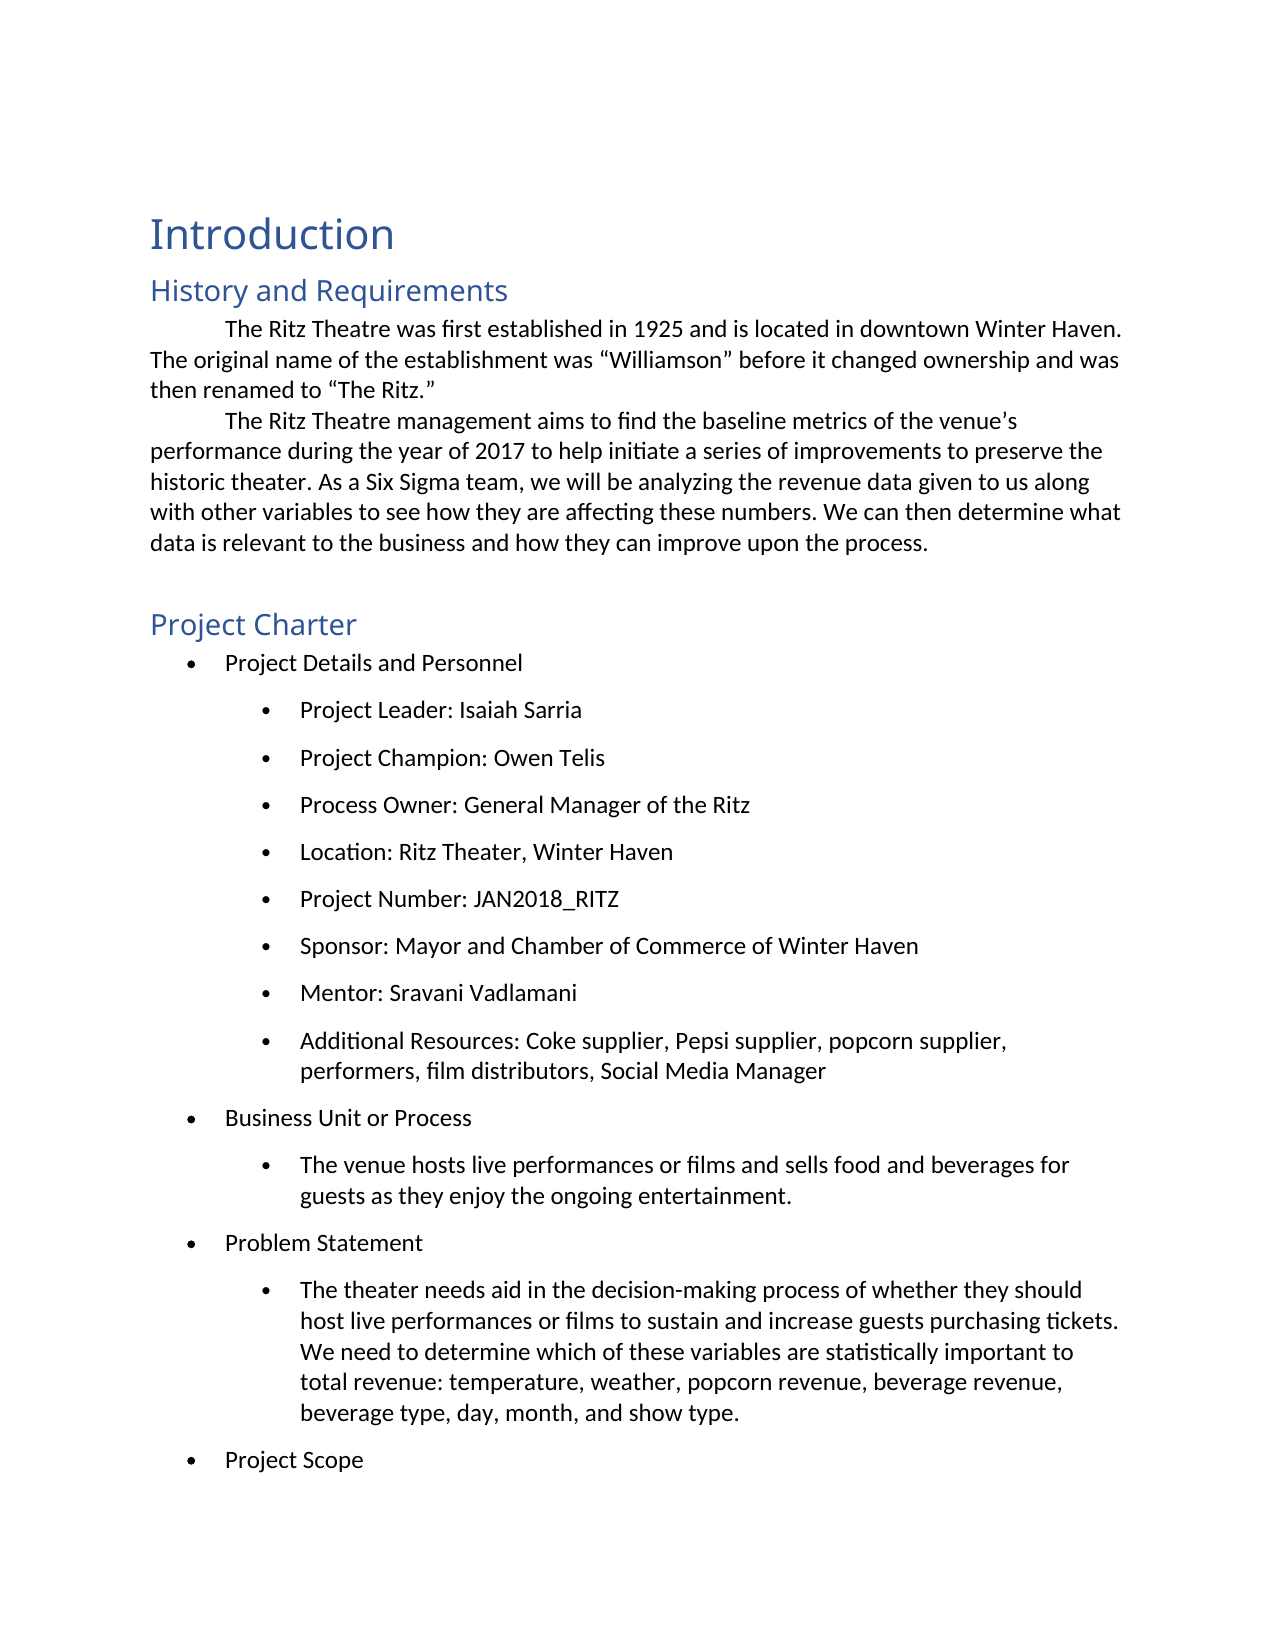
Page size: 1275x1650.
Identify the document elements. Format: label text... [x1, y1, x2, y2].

list Process Owner: General Manager of the Ritz [262, 789, 1125, 819]
subtitle Project Charter [150, 604, 1125, 644]
list Project Champion: Owen Telis [262, 742, 1125, 772]
list Problem Statement [187, 1227, 1125, 1258]
list Project Leader: Isaiah Sarria [262, 694, 1125, 725]
list Project Number: JAN2018_RITZ [262, 883, 1125, 914]
list Project Details and Personnel [187, 647, 1125, 678]
subtitle History and Requirements [150, 271, 1125, 310]
list Mentor: Sravani Vadlamani [262, 978, 1125, 1008]
list Additional Resources: Coke supplier, Pepsi supplier, popcorn supplier, performers, film distributors, Social Media Manager [262, 1025, 1125, 1086]
list Business Unit or Process [187, 1102, 1125, 1133]
list Location: Ritz Theater, Winter Haven [262, 836, 1125, 867]
subtitle Introduction [150, 205, 1125, 262]
text The Ritz Theatre management aims to find the baseline metrics of the venue’s performance during the year of 2017 to help initiate a series of improvements to preserve the historic theater. As a Six Sigma team, we will be analyzing the revenue data given to us along with other variables to see how they are affecting these numbers. We can then determine what data is relevant to the business and how they can improve upon the process. [150, 405, 1125, 558]
list The venue hosts live performances or films and sells food and beverages for guests as they enjoy the ongoing entertainment. [262, 1150, 1125, 1211]
text The Ritz Theatre was first established in 1925 and is located in downtown Winter Haven. The original name of the establishment was “Williamson” before it changed ownership and was then renamed to “The Ritz.” [150, 313, 1125, 405]
list Project Scope [187, 1444, 1125, 1474]
list The theater needs aid in the decision-making process of whether they should host live performances or films to sustain and increase guests purchasing tickets. We need to determine which of these variables are statistically important to total revenue: temperature, weather, popcorn revenue, beverage revenue, beverage type, day, month, and show type. [262, 1274, 1125, 1427]
list Sponsor: Mayor and Chamber of Commerce of Winter Haven [262, 930, 1125, 961]
